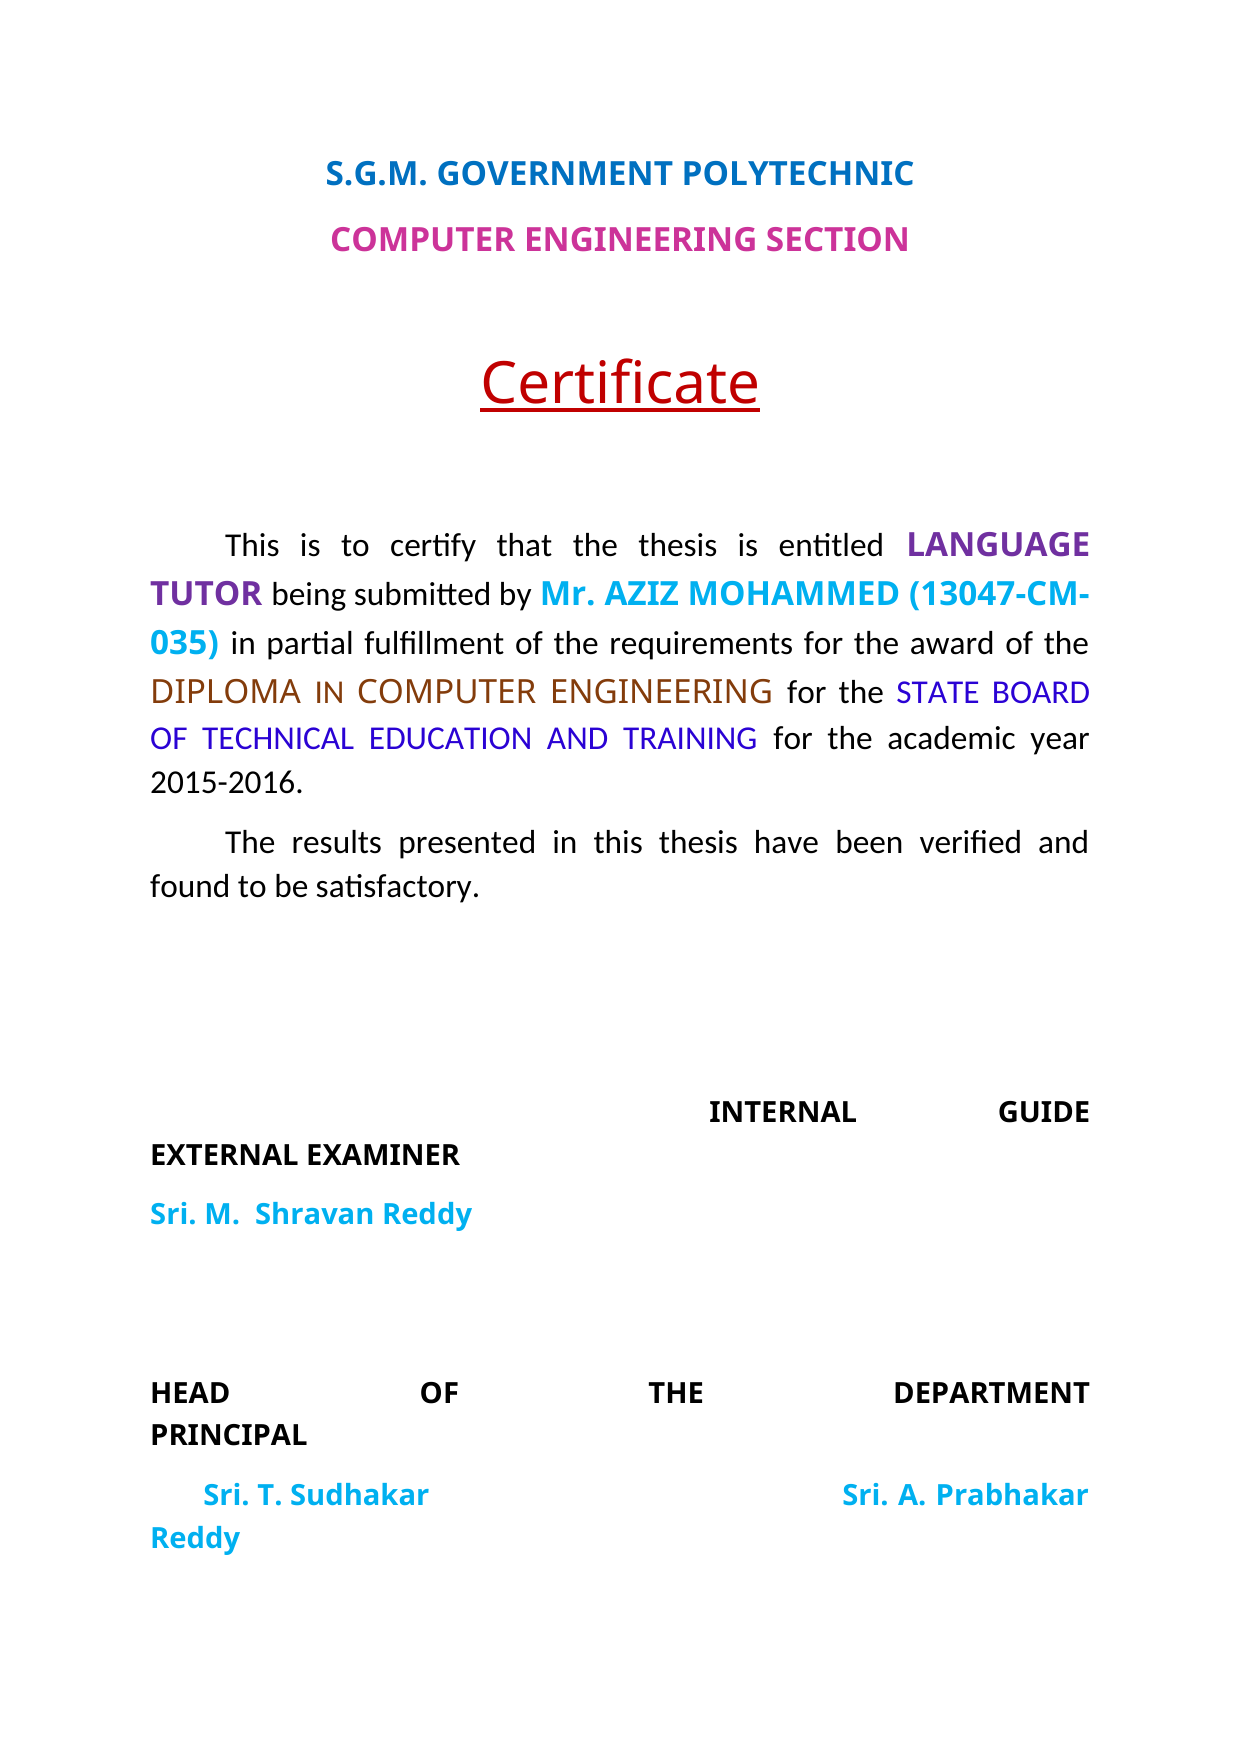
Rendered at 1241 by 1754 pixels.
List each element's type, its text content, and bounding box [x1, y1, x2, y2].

text Certificate [150, 341, 1090, 420]
text INTERNAL GUIDE EXTERNAL EXAMINER [150, 1091, 1090, 1174]
text S.G.M. GOVERNMENT POLYTECHNIC [150, 150, 1090, 195]
text The results presented in this thesis have been verified and found to be satisfactory. [150, 821, 1090, 906]
text Sri. T. Sudhakar Sri. A. Prabhakar Reddy [150, 1474, 1090, 1557]
text HEAD OF THE DEPARTMENT PRINCIPAL [150, 1372, 1090, 1454]
text COMPUTER ENGINEERING SECTION [150, 216, 1090, 261]
text Sri. M. Shravan Reddy [150, 1193, 1090, 1233]
text This is to certify that the thesis is entitled LANGUAGE TUTOR being submitted by Mr. AZIZ MOHAMMED (13047-CM-035) in partial fulfillment of the requirements for the award of the DIPLOMA IN COMPUTER ENGINEERING for the STATE BOARD OF TECHNICAL EDUCATION AND TRAINING for the academic year 2015-2016. [150, 521, 1090, 801]
